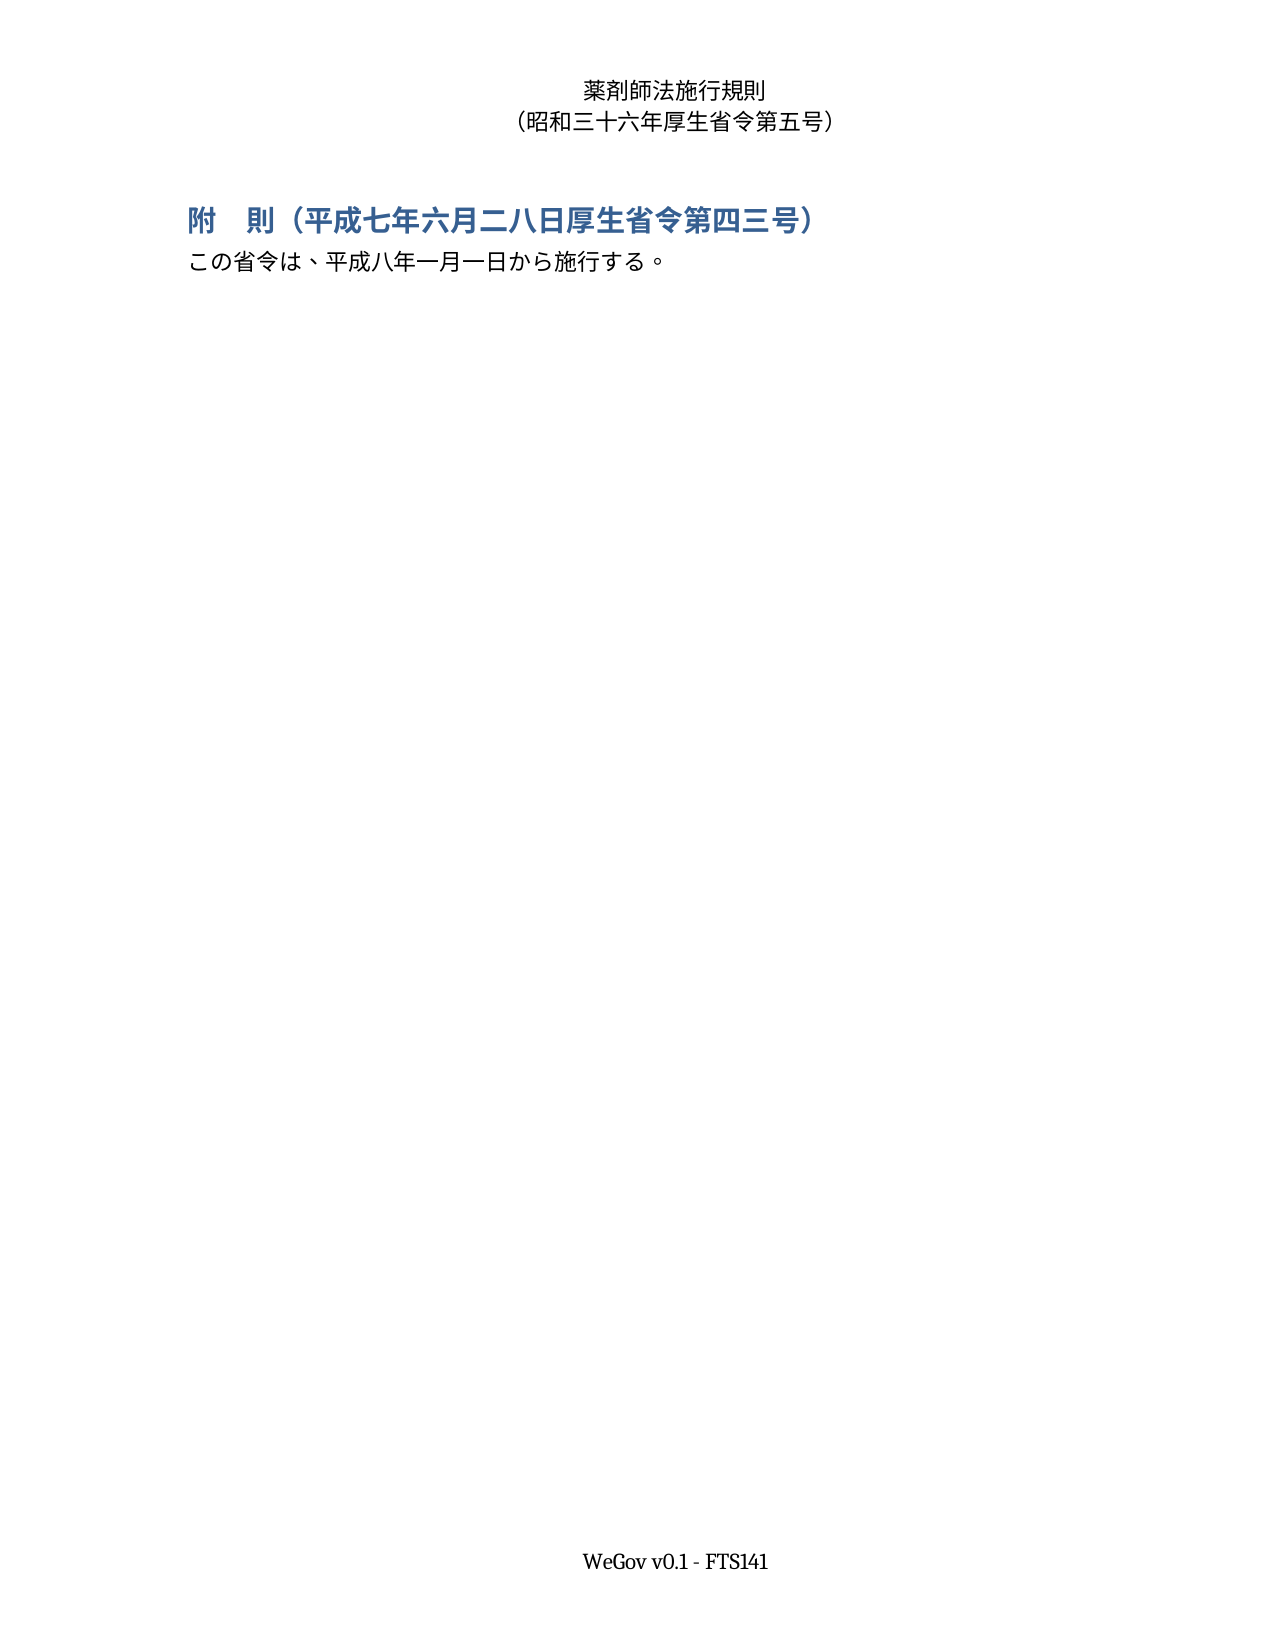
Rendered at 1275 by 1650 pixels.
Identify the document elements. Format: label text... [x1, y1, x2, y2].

text この省令は、平成八年一月一日から施行する。 [187, 246, 1087, 277]
subtitle 附 則（平成七年六月二八日厚生省令第四三号） [187, 200, 1087, 240]
